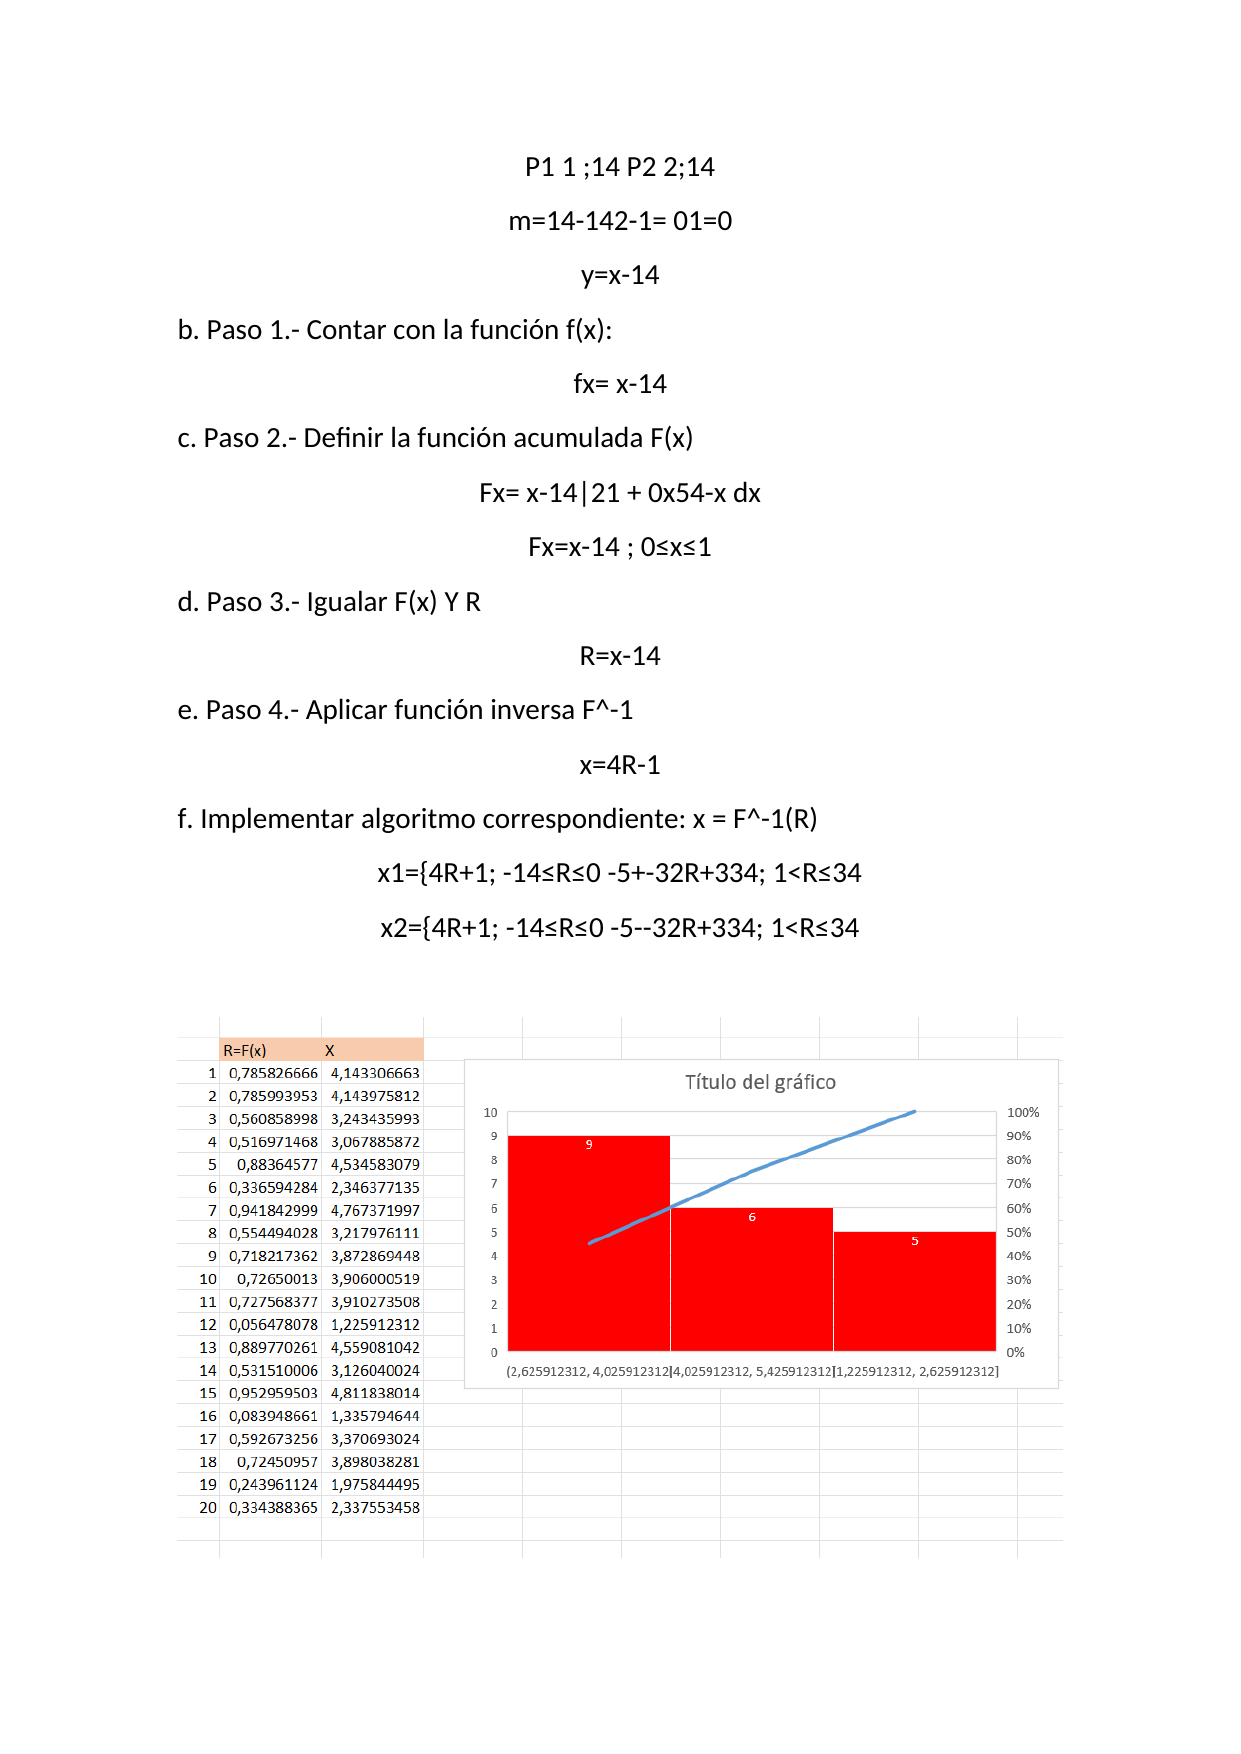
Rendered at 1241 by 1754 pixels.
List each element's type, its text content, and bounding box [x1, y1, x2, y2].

text Fx= x-14|21 + 0x54-x dx [177, 474, 1063, 509]
text y=x-14 [177, 256, 1063, 292]
text R=x-14 [177, 637, 1063, 673]
text x1={4R+1; -14≤R≤0 -5+-32R+334; 1<R≤34 [177, 854, 1063, 890]
text x2={4R+1; -14≤R≤0 -5--32R+334; 1<R≤34 [177, 909, 1063, 944]
text c. Paso 2.- Definir la función acumulada F(x) [177, 419, 1063, 455]
text m=14-142-1= 01=0 [177, 202, 1063, 238]
text fx= x-14 [177, 365, 1063, 401]
picture [177, 1017, 1063, 1558]
text Fx=x-14 ; 0≤x≤1 [177, 528, 1063, 564]
text f. Implementar algoritmo correspondiente: x = F^-1(R) [177, 800, 1063, 836]
text b. Paso 1.- Contar con la función f(x): [177, 311, 1063, 346]
text e. Paso 4.- Aplicar función inversa F^-1 [177, 691, 1063, 727]
text x=4R-1 [177, 746, 1063, 781]
text P1 1 ;14 P2 2;14 [177, 148, 1063, 183]
text d. Paso 3.- Igualar F(x) Y R [177, 583, 1063, 618]
